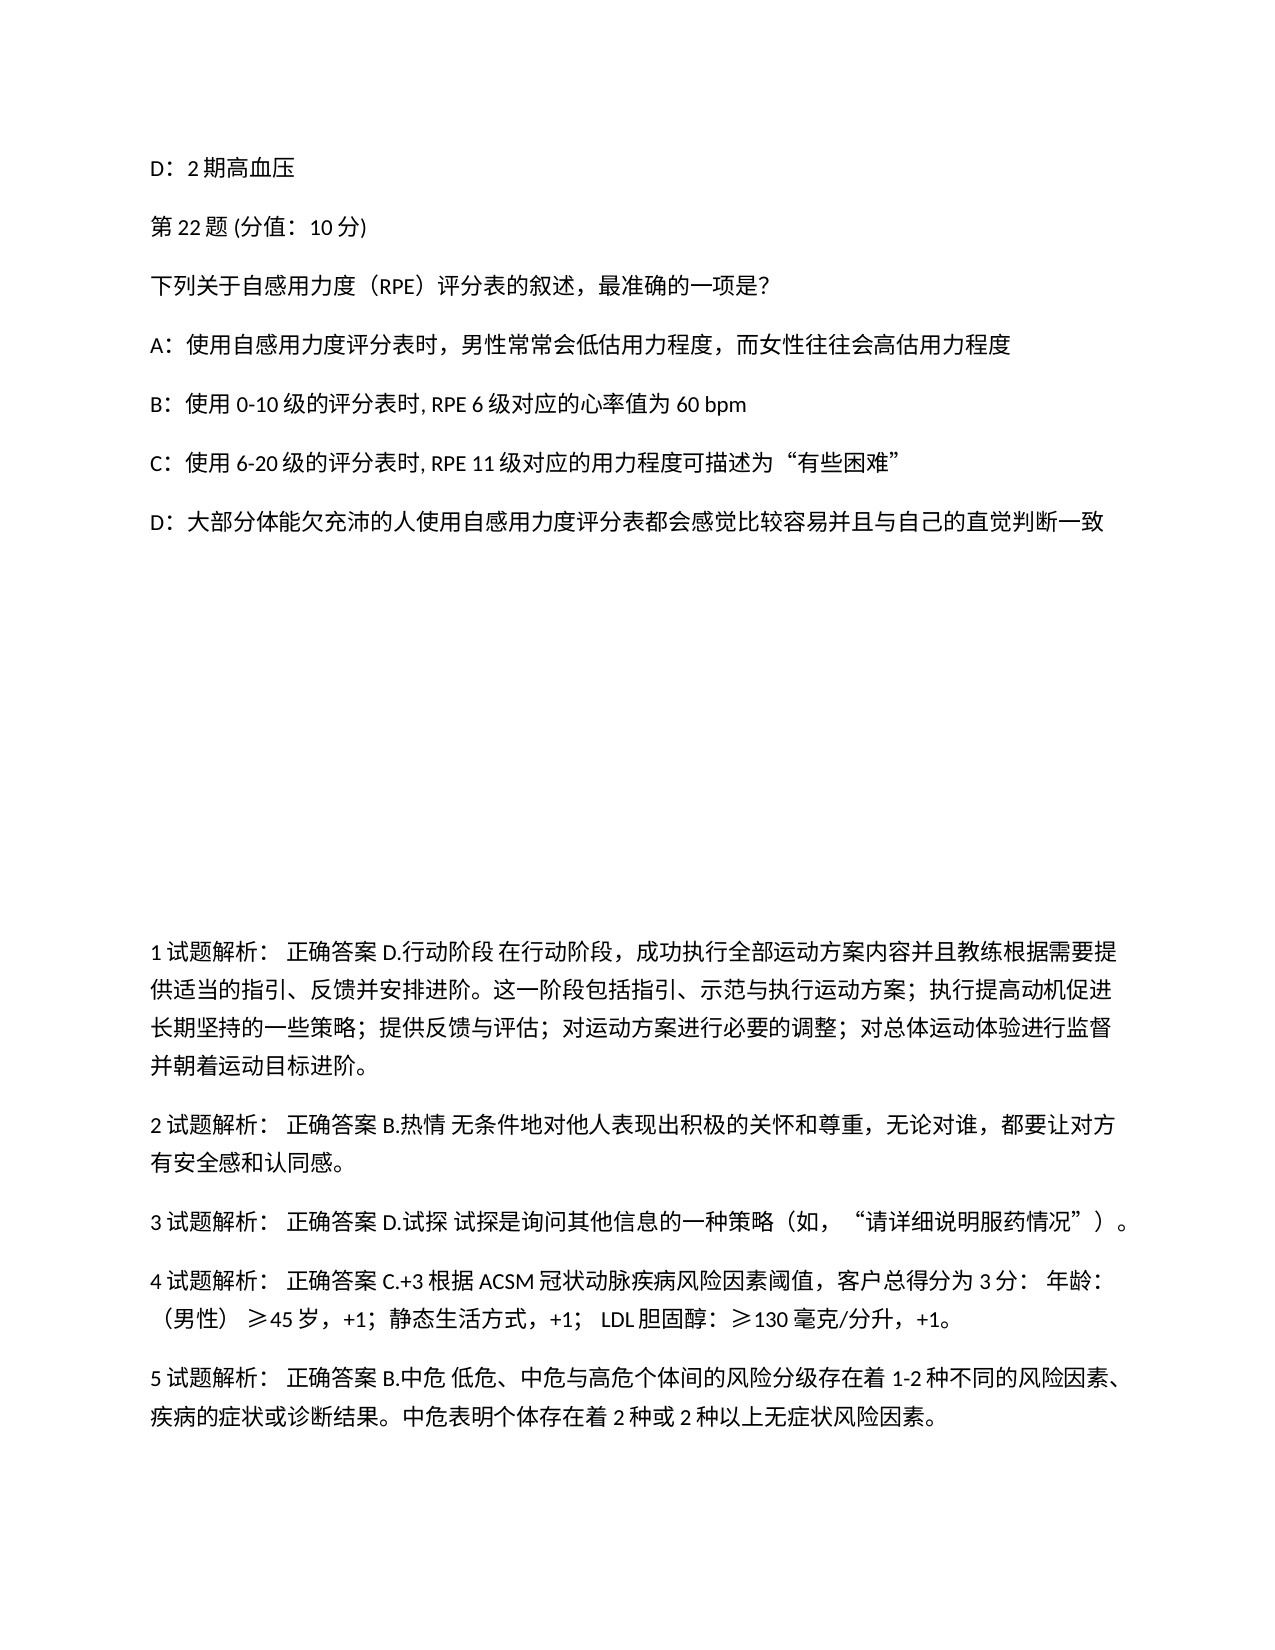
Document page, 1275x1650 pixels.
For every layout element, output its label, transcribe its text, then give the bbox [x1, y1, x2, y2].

text 第22题 (分值：10分) [150, 209, 1125, 242]
text 3试题解析： 正确答案D.试探 试探是询问其他信息的一种策略（如，“请详细说明服药情况”）。 [150, 1204, 1125, 1237]
text B：使用 0-10级的评分表时, RPE 6级对应的心率值为60 bpm [150, 386, 1125, 419]
text A：使用自感用力度评分表时，男性常常会低估用力程度，而女性往往会高估用力程度 [150, 327, 1125, 360]
text 5试题解析： 正确答案B.中危 低危、中危与高危个体间的风险分级存在着1-2种不同的风险因素、疾病的症状或诊断结果。中危表明个体存在着2种或2种以上无症状风险因素。 [150, 1360, 1125, 1432]
text C：使用 6-20级的评分表时, RPE 11级对应的用力程度可描述为“有些困难” [150, 445, 1125, 478]
text 4试题解析： 正确答案C.+3 根据ACSM冠状动脉疾病风险因素阈值，客户总得分为3分： 年龄： （男性） ≥45岁，+1；静态生活方式，+1； LDL胆固醇：≥130 毫克/分升，+1。 [150, 1263, 1125, 1334]
text 2试题解析： 正确答案B.热情 无条件地对他人表现出积极的关怀和尊重，无论对谁，都要让对方有安全感和认同感。 [150, 1107, 1125, 1178]
text 1试题解析： 正确答案D.行动阶段 在行动阶段，成功执行全部运动方案内容并且教练根据需要提供适当的指引、反馈并安排进阶。这一阶段包括指引、示范与执行运动方案；执行提高动机促进长期坚持的一些策略；提供反馈与评估；对运动方案进行必要的调整；对总体运动体验进行监督并朝着运动目标进阶。 [150, 934, 1125, 1081]
text D：大部分体能欠充沛的人使用自感用力度评分表都会感觉比较容易并且与自己的直觉判断一致 [150, 504, 1125, 537]
text 下列关于自感用力度（RPE）评分表的叙述，最准确的一项是？ [150, 268, 1125, 301]
text D：2期高血压 [150, 150, 1125, 183]
